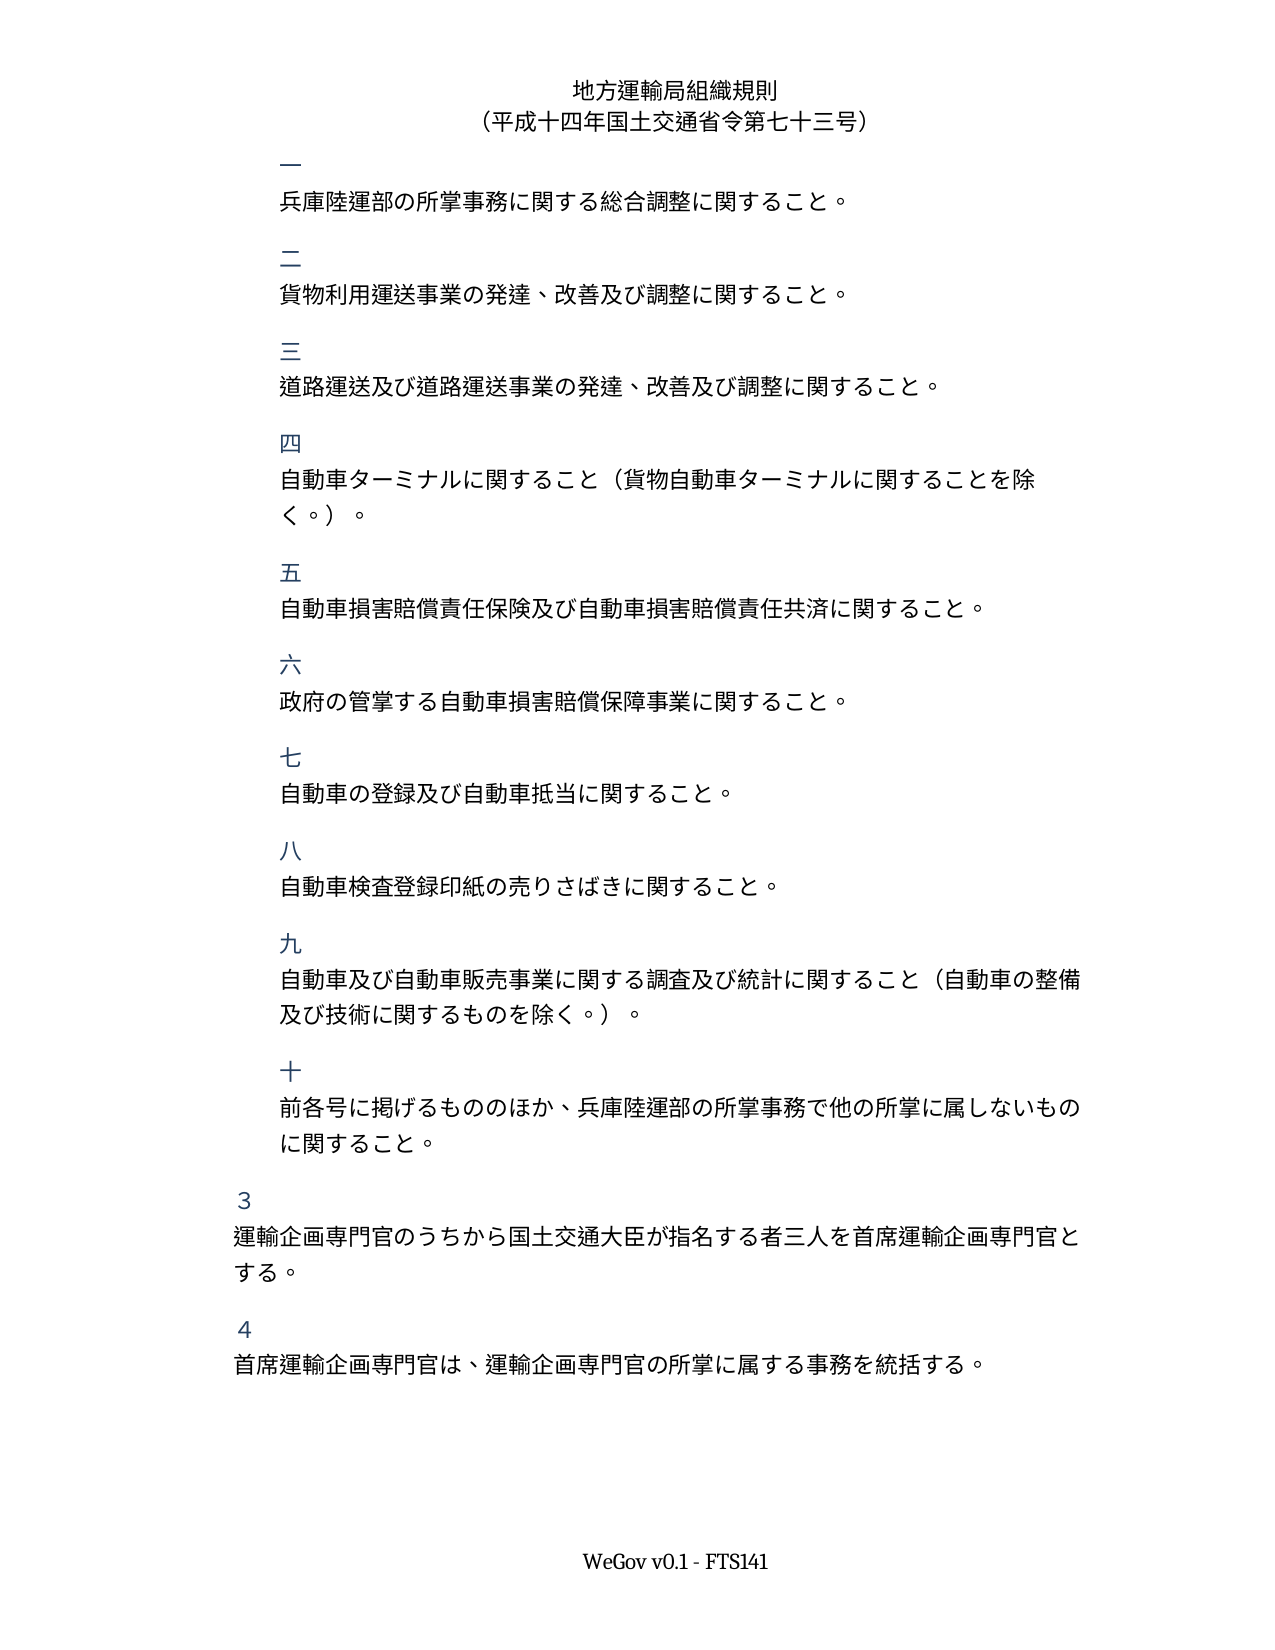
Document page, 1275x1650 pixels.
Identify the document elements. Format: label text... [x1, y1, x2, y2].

subtitle 四 [279, 428, 1087, 459]
text 政府の管掌する自動車損害賠償保障事業に関すること。 [279, 685, 1087, 717]
text 自動車の登録及び自動車抵当に関すること。 [279, 778, 1087, 809]
subtitle 五 [279, 557, 1087, 588]
subtitle 一 [279, 150, 1087, 181]
text 自動車検査登録印紙の売りさばきに関すること。 [279, 871, 1087, 902]
subtitle 八 [279, 835, 1087, 866]
text 道路運送及び道路運送事業の発達、改善及び調整に関すること。 [279, 371, 1087, 403]
subtitle ４ [233, 1313, 1087, 1345]
subtitle 六 [279, 649, 1087, 681]
text 貨物利用運送事業の発達、改善及び調整に関すること。 [279, 279, 1087, 310]
subtitle 七 [279, 742, 1087, 773]
subtitle 十 [279, 1056, 1087, 1087]
text 運輸企画専門官のうちから国土交通大臣が指名する者三人を首席運輸企画専門官とする。 [233, 1221, 1087, 1288]
text 自動車及び自動車販売事業に関する調査及び統計に関すること（自動車の整備及び技術に関するものを除く。）。 [279, 963, 1087, 1031]
subtitle 三 [279, 335, 1087, 367]
text 自動車損害賠償責任保険及び自動車損害賠償責任共済に関すること。 [279, 593, 1087, 624]
subtitle 二 [279, 243, 1087, 274]
subtitle ３ [233, 1185, 1087, 1216]
text 自動車ターミナルに関すること（貨物自動車ターミナルに関することを除く。）。 [279, 464, 1087, 531]
subtitle 九 [279, 928, 1087, 959]
text 前各号に掲げるもののほか、兵庫陸運部の所掌事務で他の所掌に属しないものに関すること。 [279, 1092, 1087, 1159]
text 首席運輸企画専門官は、運輸企画専門官の所掌に属する事務を統括する。 [233, 1349, 1087, 1381]
text 兵庫陸運部の所掌事務に関する総合調整に関すること。 [279, 186, 1087, 217]
